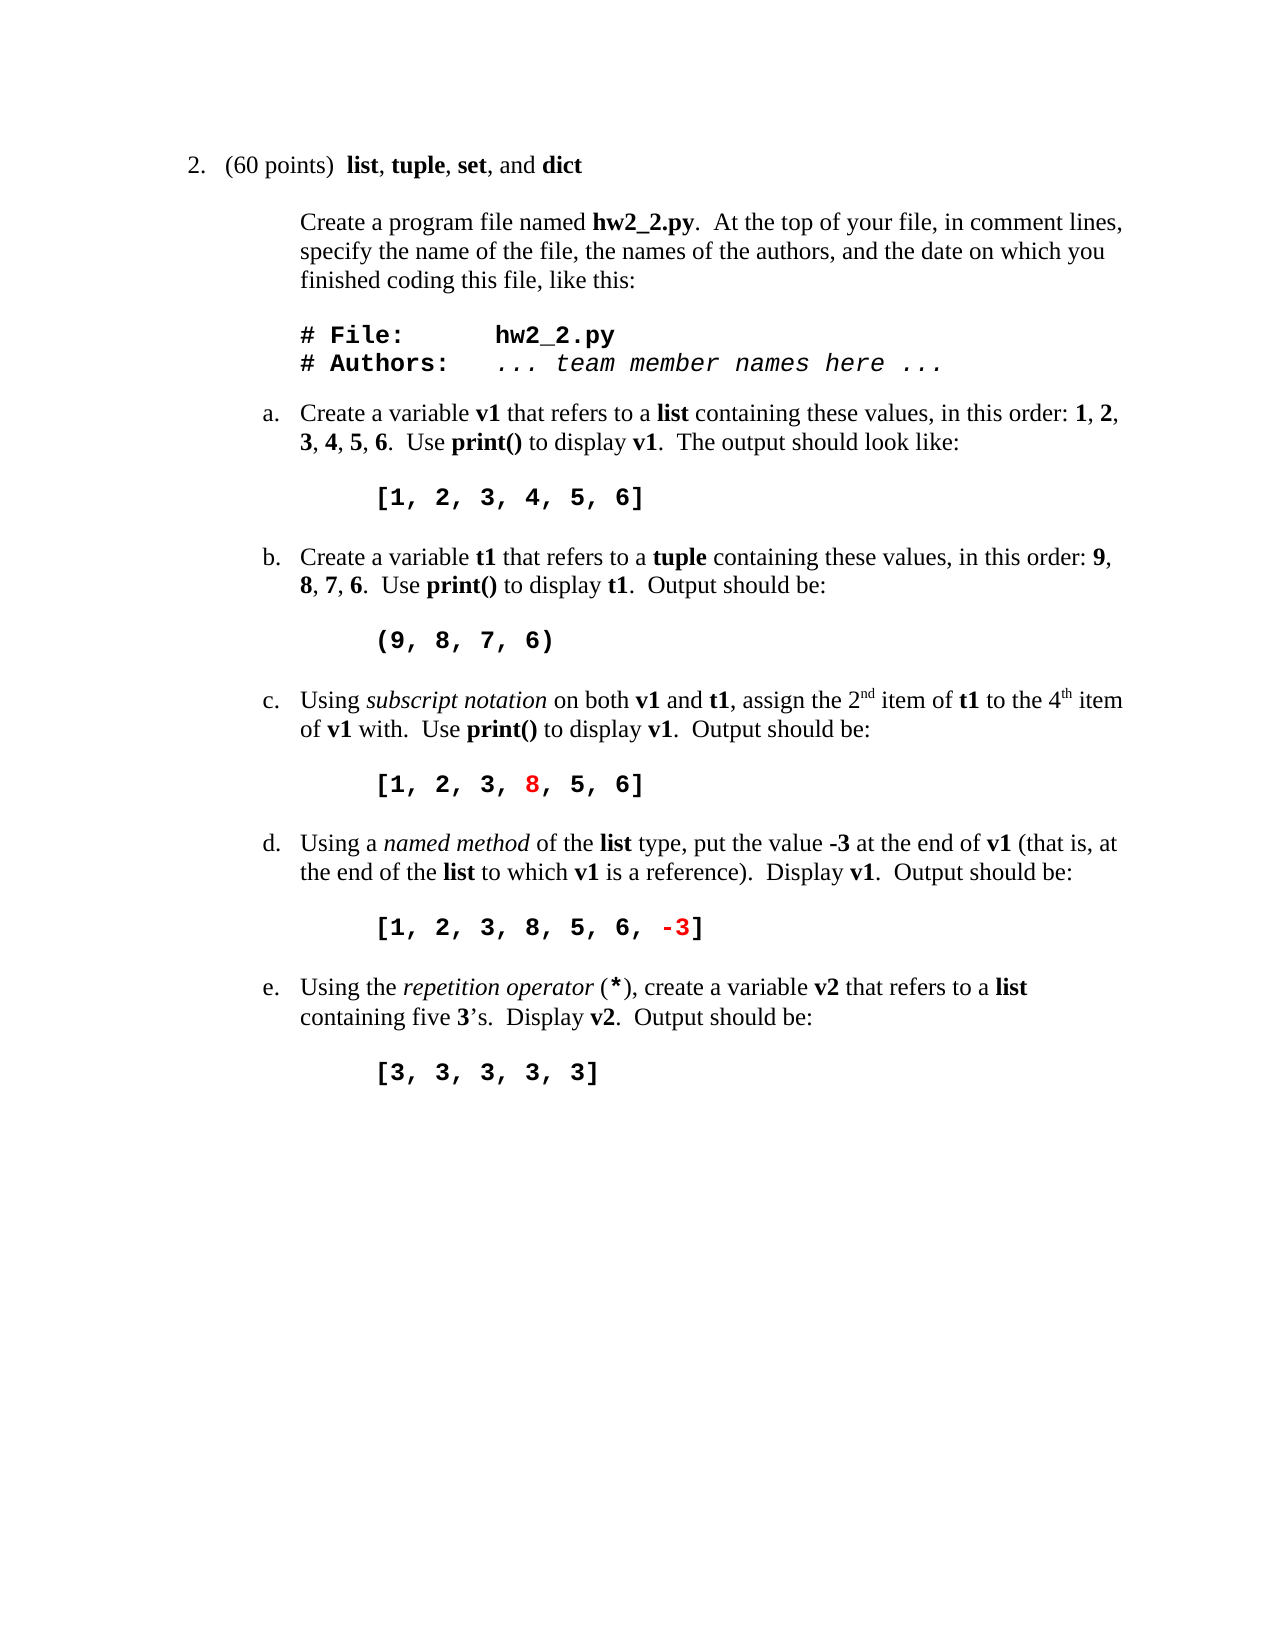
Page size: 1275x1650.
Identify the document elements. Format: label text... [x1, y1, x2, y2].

text [3, 3, 3, 3, 3] [300, 1060, 1125, 1088]
list (60 points) list, tuple, set, and dict [187, 150, 1125, 179]
list Using a named method of the list type, put the value -3 at the end of v1 (that is, at the end of the list to which v1 is a reference). Display v1. Output should be: [262, 828, 1125, 886]
text [1, 2, 3, 8, 5, 6, -3] [300, 914, 1125, 943]
text # Authors: ... team member names here ... [300, 351, 1125, 379]
list Using the repetition operator (*), create a variable v2 that refers to a list containing five 3’s. Display v2. Output should be: [262, 972, 1125, 1031]
list Create a variable v1 that refers to a list containing these values, in this order: 1, 2, 3, 4, 5, 6. Use print() to display v1. The output should look like: [262, 398, 1125, 456]
text [1, 2, 3, 4, 5, 6] [375, 484, 1125, 513]
text # File: hw2_2.py [300, 322, 1125, 351]
text Create a program file named hw2_2.py. At the top of your file, in comment lines, specify the name of the file, the names of the authors, and the date on which you finished coding this file, like this: [300, 207, 1125, 294]
text (9, 8, 7, 6) [375, 628, 1125, 656]
list Using subscript notation on both v1 and t1, assign the 2nd item of t1 to the 4th item of v1 with. Use print() to display v1. Output should be: [262, 685, 1125, 742]
list Create a variable t1 that refers to a tuple containing these values, in this order: 9, 8, 7, 6. Use print() to display t1. Output should be: [262, 542, 1125, 599]
text [1, 2, 3, 8, 5, 6] [375, 771, 1125, 799]
